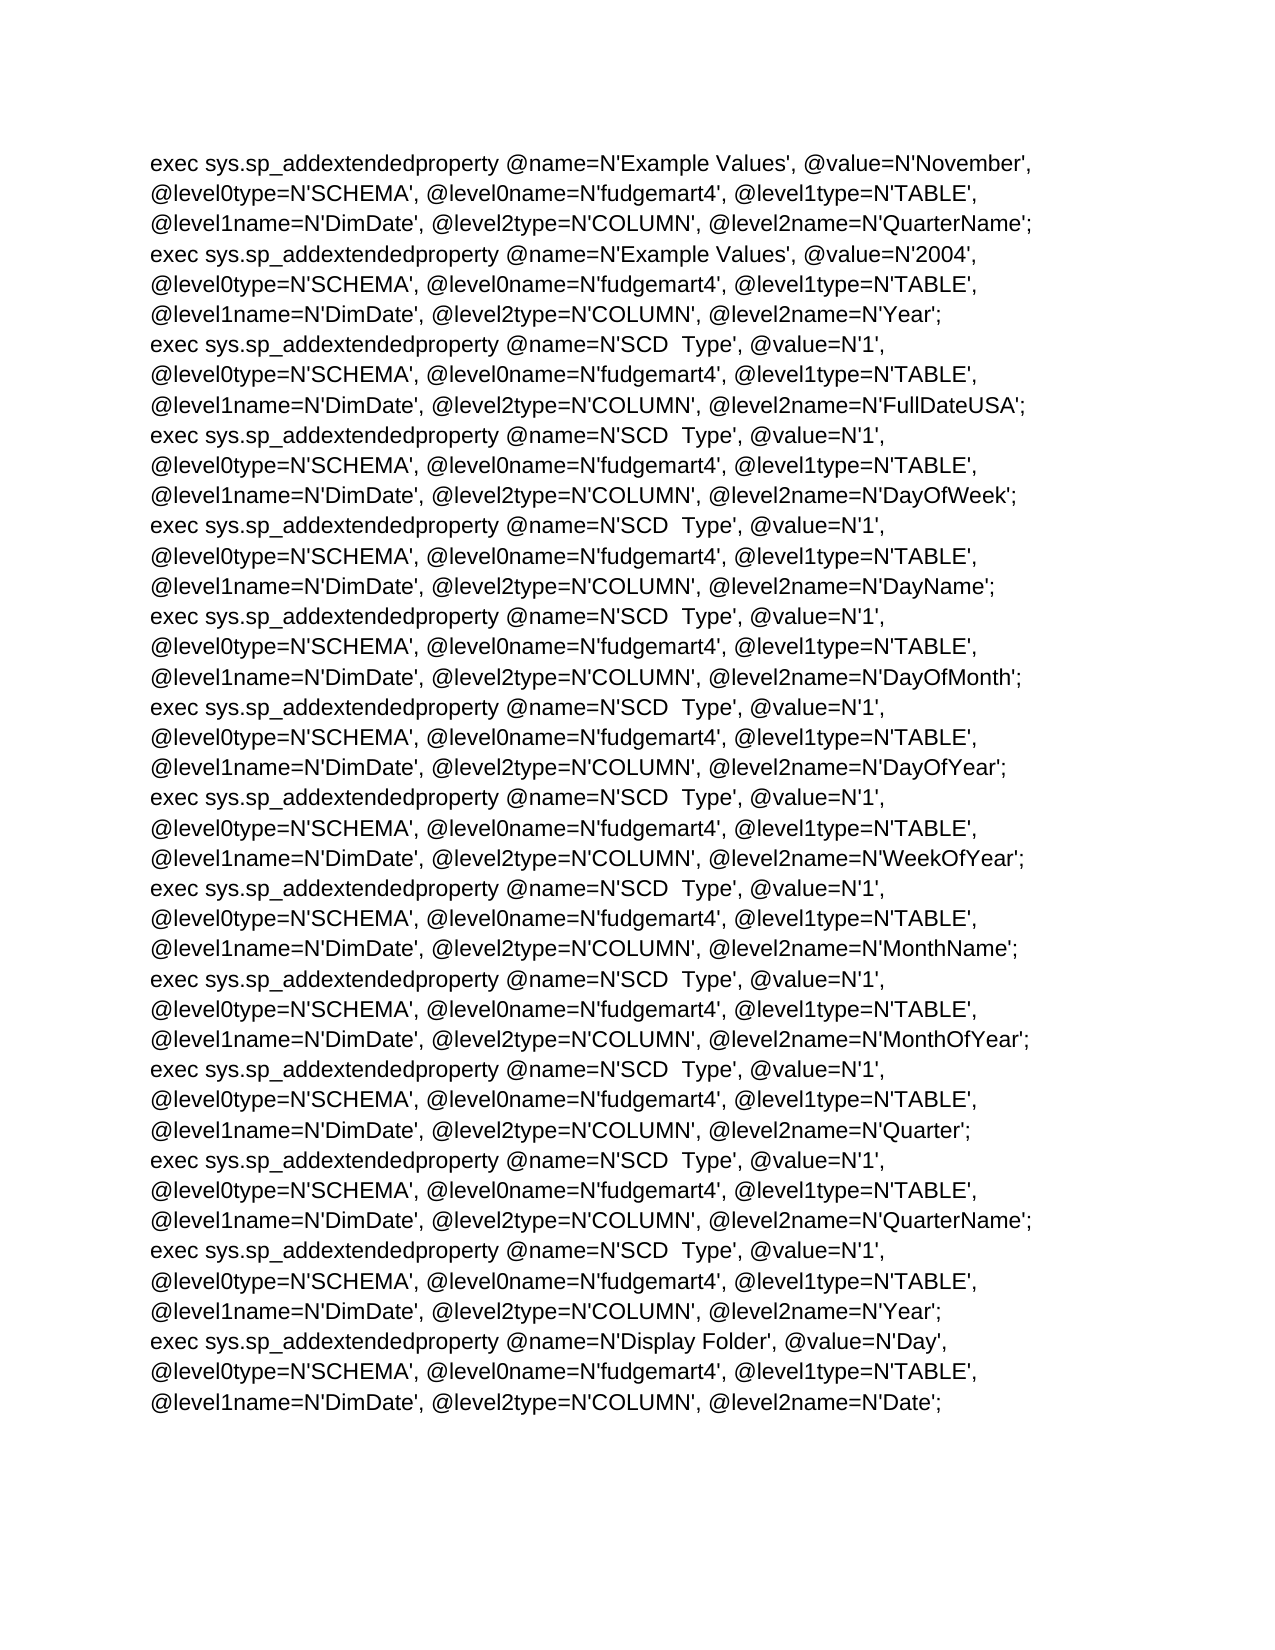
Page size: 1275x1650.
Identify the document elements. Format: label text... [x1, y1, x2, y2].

text exec sys.sp_addextendedproperty @name=N'SCD Type', @value=N'1', @level0type=N'SCHEMA', @level0name=N'fudgemart4', @level1type=N'TABLE', @level1name=N'DimDate', @level2type=N'COLUMN', @level2name=N'WeekOfYear'; [150, 784, 1125, 871]
text exec sys.sp_addextendedproperty @name=N'SCD Type', @value=N'1', @level0type=N'SCHEMA', @level0name=N'fudgemart4', @level1type=N'TABLE', @level1name=N'DimDate', @level2type=N'COLUMN', @level2name=N'DayOfMonth'; [150, 603, 1125, 690]
text exec sys.sp_addextendedproperty @name=N'SCD Type', @value=N'1', @level0type=N'SCHEMA', @level0name=N'fudgemart4', @level1type=N'TABLE', @level1name=N'DimDate', @level2type=N'COLUMN', @level2name=N'Year'; [150, 1237, 1125, 1324]
text exec sys.sp_addextendedproperty @name=N'SCD Type', @value=N'1', @level0type=N'SCHEMA', @level0name=N'fudgemart4', @level1type=N'TABLE', @level1name=N'DimDate', @level2type=N'COLUMN', @level2name=N'QuarterName'; [150, 1147, 1125, 1234]
text exec sys.sp_addextendedproperty @name=N'SCD Type', @value=N'1', @level0type=N'SCHEMA', @level0name=N'fudgemart4', @level1type=N'TABLE', @level1name=N'DimDate', @level2type=N'COLUMN', @level2name=N'DayName'; [150, 512, 1125, 599]
text exec sys.sp_addextendedproperty @name=N'SCD Type', @value=N'1', @level0type=N'SCHEMA', @level0name=N'fudgemart4', @level1type=N'TABLE', @level1name=N'DimDate', @level2type=N'COLUMN', @level2name=N'Quarter'; [150, 1056, 1125, 1143]
text exec sys.sp_addextendedproperty @name=N'SCD Type', @value=N'1', @level0type=N'SCHEMA', @level0name=N'fudgemart4', @level1type=N'TABLE', @level1name=N'DimDate', @level2type=N'COLUMN', @level2name=N'MonthName'; [150, 875, 1125, 962]
text exec sys.sp_addextendedproperty @name=N'SCD Type', @value=N'1', @level0type=N'SCHEMA', @level0name=N'fudgemart4', @level1type=N'TABLE', @level1name=N'DimDate', @level2type=N'COLUMN', @level2name=N'MonthOfYear'; [150, 966, 1125, 1052]
text exec sys.sp_addextendedproperty @name=N'Display Folder', @value=N'Day', @level0type=N'SCHEMA', @level0name=N'fudgemart4', @level1type=N'TABLE', @level1name=N'DimDate', @level2type=N'COLUMN', @level2name=N'Date'; [150, 1328, 1125, 1415]
text exec sys.sp_addextendedproperty @name=N'SCD Type', @value=N'1', @level0type=N'SCHEMA', @level0name=N'fudgemart4', @level1type=N'TABLE', @level1name=N'DimDate', @level2type=N'COLUMN', @level2name=N'FullDateUSA'; [150, 331, 1125, 418]
text exec sys.sp_addextendedproperty @name=N'SCD Type', @value=N'1', @level0type=N'SCHEMA', @level0name=N'fudgemart4', @level1type=N'TABLE', @level1name=N'DimDate', @level2type=N'COLUMN', @level2name=N'DayOfYear'; [150, 694, 1125, 781]
text exec sys.sp_addextendedproperty @name=N'Example Values', @value=N'November', @level0type=N'SCHEMA', @level0name=N'fudgemart4', @level1type=N'TABLE', @level1name=N'DimDate', @level2type=N'COLUMN', @level2name=N'QuarterName'; [150, 150, 1125, 237]
text exec sys.sp_addextendedproperty @name=N'SCD Type', @value=N'1', @level0type=N'SCHEMA', @level0name=N'fudgemart4', @level1type=N'TABLE', @level1name=N'DimDate', @level2type=N'COLUMN', @level2name=N'DayOfWeek'; [150, 422, 1125, 509]
text exec sys.sp_addextendedproperty @name=N'Example Values', @value=N'2004', @level0type=N'SCHEMA', @level0name=N'fudgemart4', @level1type=N'TABLE', @level1name=N'DimDate', @level2type=N'COLUMN', @level2name=N'Year'; [150, 241, 1125, 327]
